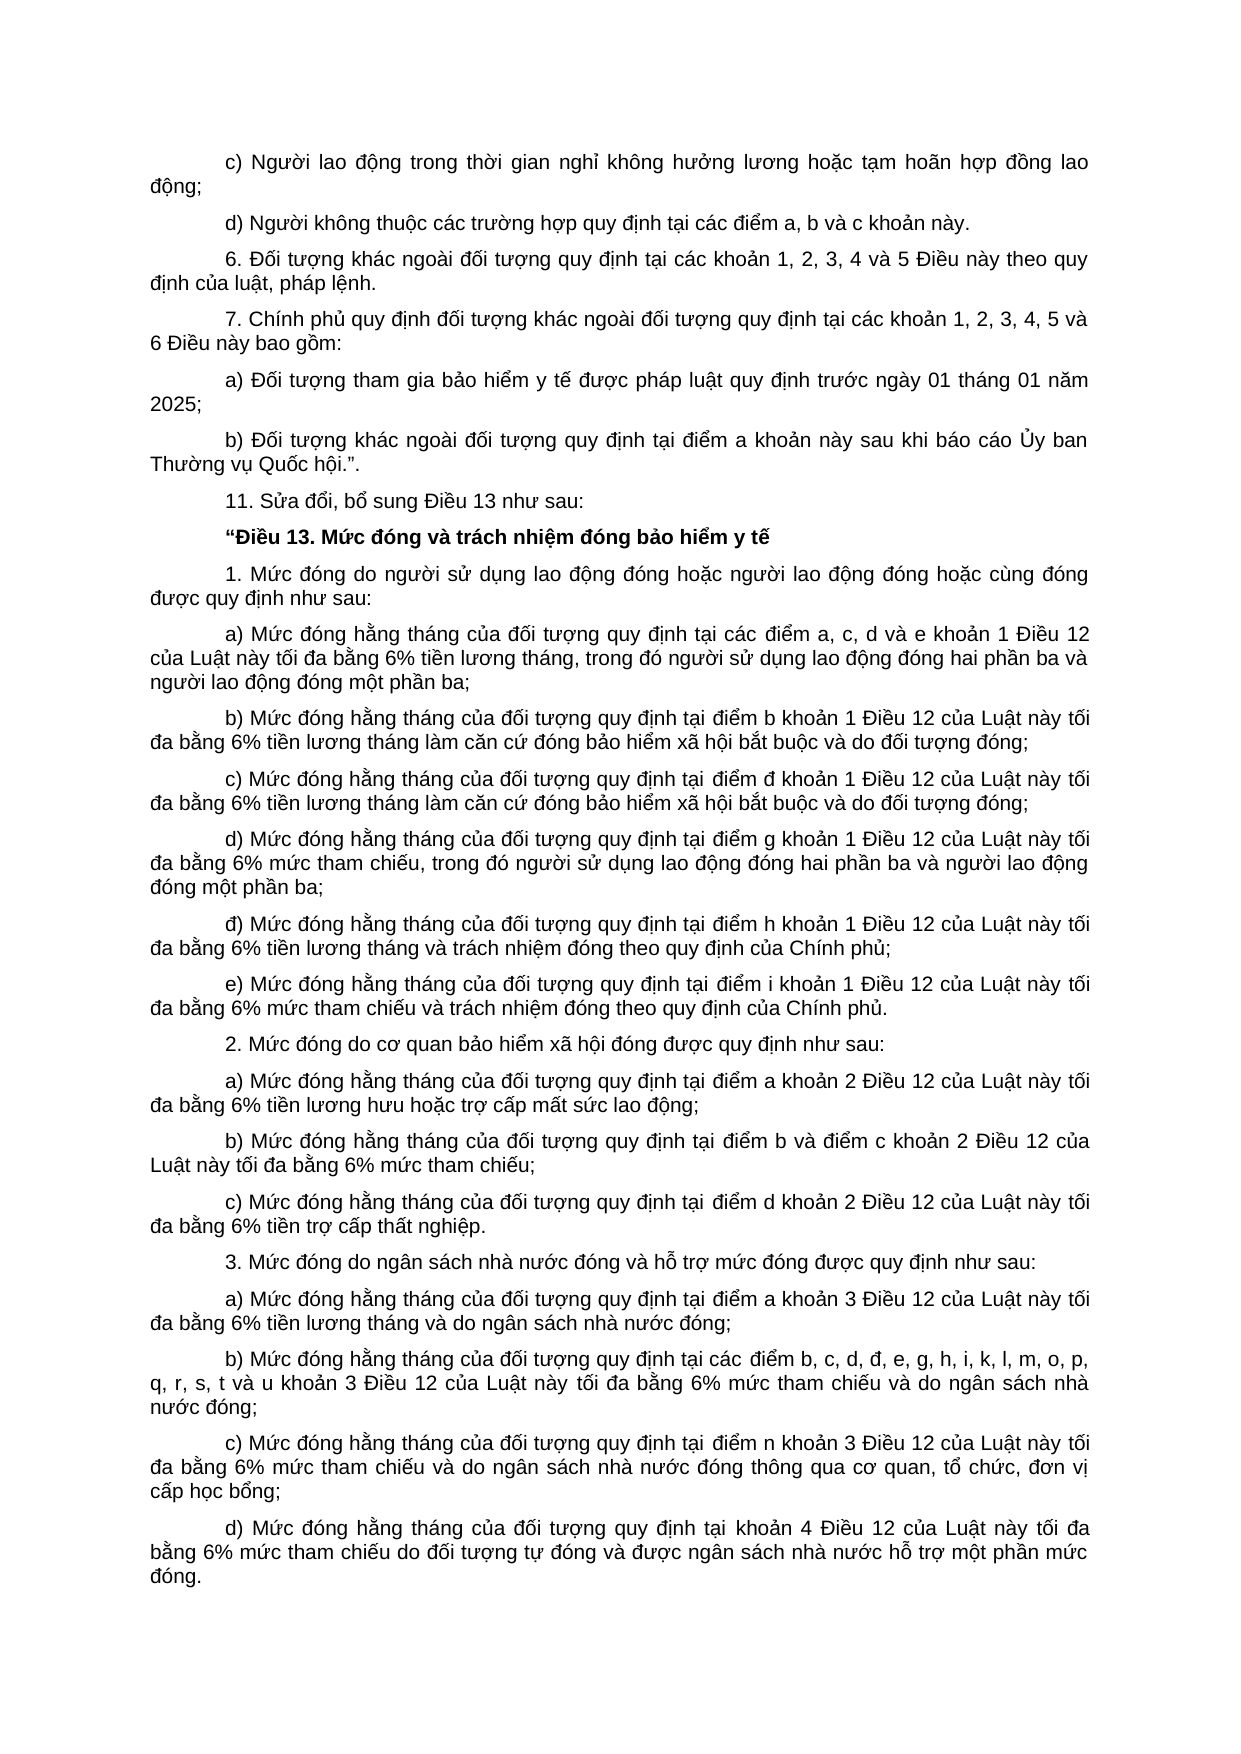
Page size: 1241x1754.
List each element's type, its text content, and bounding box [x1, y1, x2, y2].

text b) Mức đóng hằng tháng của đối tượng quy định tại điểm b khoản 1 Điều 12 của Luật này tối đa bằng 6% tiền lương tháng làm căn cứ đóng bảo hiểm xã hội bắt buộc và do đối tượng đóng; [150, 706, 1090, 754]
text e) Mức đóng hằng tháng của đối tượng quy định tại điểm i khoản 1 Điều 12 của Luật này tối đa bằng 6% mức tham chiếu và trách nhiệm đóng theo quy định của Chính phủ. [150, 972, 1090, 1020]
text 1. Mức đóng do người sử dụng lao động đóng hoặc người lao động đóng hoặc cùng đóng được quy định như sau: [150, 561, 1090, 609]
text a) Mức đóng hằng tháng của đối tượng quy định tại điểm a khoản 3 Điều 12 của Luật này tối đa bằng 6% tiền lương tháng và do ngân sách nhà nước đóng; [150, 1286, 1090, 1334]
text 6. Đối tượng khác ngoài đối tượng quy định tại các khoản 1, 2, 3, 4 và 5 Điều này theo quy định của luật, pháp lệnh. [150, 247, 1090, 295]
text b) Mức đóng hằng tháng của đối tượng quy định tại các điểm b, c, d, đ, e, g, h, i, k, l, m, o, p, q, r, s, t và u khoản 3 Điều 12 của Luật này tối đa bằng 6% mức tham chiếu và do ngân sách nhà nước đóng; [150, 1347, 1090, 1419]
text c) Mức đóng hằng tháng của đối tượng quy định tại điểm đ khoản 1 Điều 12 của Luật này tối đa bằng 6% tiền lương tháng làm căn cứ đóng bảo hiểm xã hội bắt buộc và do đối tượng đóng; [150, 767, 1090, 814]
text d) Mức đóng hằng tháng của đối tượng quy định tại khoản 4 Điều 12 của Luật này tối đa bằng 6% mức tham chiếu do đối tượng tự đóng và được ngân sách nhà nước hỗ trợ một phần mức đóng. [150, 1516, 1090, 1587]
text a) Đối tượng tham gia bảo hiểm y tế được pháp luật quy định trước ngày 01 tháng 01 năm 2025; [150, 368, 1090, 416]
text a) Mức đóng hằng tháng của đối tượng quy định tại điểm a khoản 2 Điều 12 của Luật này tối đa bằng 6% tiền lương hưu hoặc trợ cấp mất sức lao động; [150, 1069, 1090, 1117]
text d) Người không thuộc các trường hợp quy định tại các điểm a, b và c khoản này. [150, 210, 1090, 234]
text c) Người lao động trong thời gian nghỉ không hưởng lương hoặc tạm hoãn hợp đồng lao động; [150, 150, 1090, 198]
text 11. Sửa đổi, bổ sung Điều 13 như sau: [150, 488, 1090, 512]
text 2. Mức đóng do cơ quan bảo hiểm xã hội đóng được quy định như sau: [150, 1032, 1090, 1056]
text b) Mức đóng hằng tháng của đối tượng quy định tại điểm b và điểm c khoản 2 Điều 12 của Luật này tối đa bằng 6% mức tham chiếu; [150, 1129, 1090, 1177]
text b) Đối tượng khác ngoài đối tượng quy định tại điểm a khoản này sau khi báo cáo Ủy ban Thường vụ Quốc hội.”. [150, 428, 1090, 476]
text a) Mức đóng hằng tháng của đối tượng quy định tại các điểm a, c, d và e khoản 1 Điều 12 của Luật này tối đa bằng 6% tiền lương tháng, trong đó người sử dụng lao động đóng hai phần ba và người lao động đóng một phần ba; [150, 622, 1090, 694]
text “Điều 13. Mức đóng và trách nhiệm đóng bảo hiểm y tế [150, 525, 1090, 549]
text d) Mức đóng hằng tháng của đối tượng quy định tại điểm g khoản 1 Điều 12 của Luật này tối đa bằng 6% mức tham chiếu, trong đó người sử dụng lao động đóng hai phần ba và người lao động đóng một phần ba; [150, 827, 1090, 899]
text c) Mức đóng hằng tháng của đối tượng quy định tại điểm d khoản 2 Điều 12 của Luật này tối đa bằng 6% tiền trợ cấp thất nghiệp. [150, 1189, 1090, 1237]
text 7. Chính phủ quy định đối tượng khác ngoài đối tượng quy định tại các khoản 1, 2, 3, 4, 5 và 6 Điều này bao gồm: [150, 307, 1090, 355]
text 3. Mức đóng do ngân sách nhà nước đóng và hỗ trợ mức đóng được quy định như sau: [150, 1250, 1090, 1274]
text đ) Mức đóng hằng tháng của đối tượng quy định tại điểm h khoản 1 Điều 12 của Luật này tối đa bằng 6% tiền lương tháng và trách nhiệm đóng theo quy định của Chính phủ; [150, 911, 1090, 959]
text c) Mức đóng hằng tháng của đối tượng quy định tại điểm n khoản 3 Điều 12 của Luật này tối đa bằng 6% mức tham chiếu và do ngân sách nhà nước đóng thông qua cơ quan, tổ chức, đơn vị cấp học bổng; [150, 1431, 1090, 1503]
